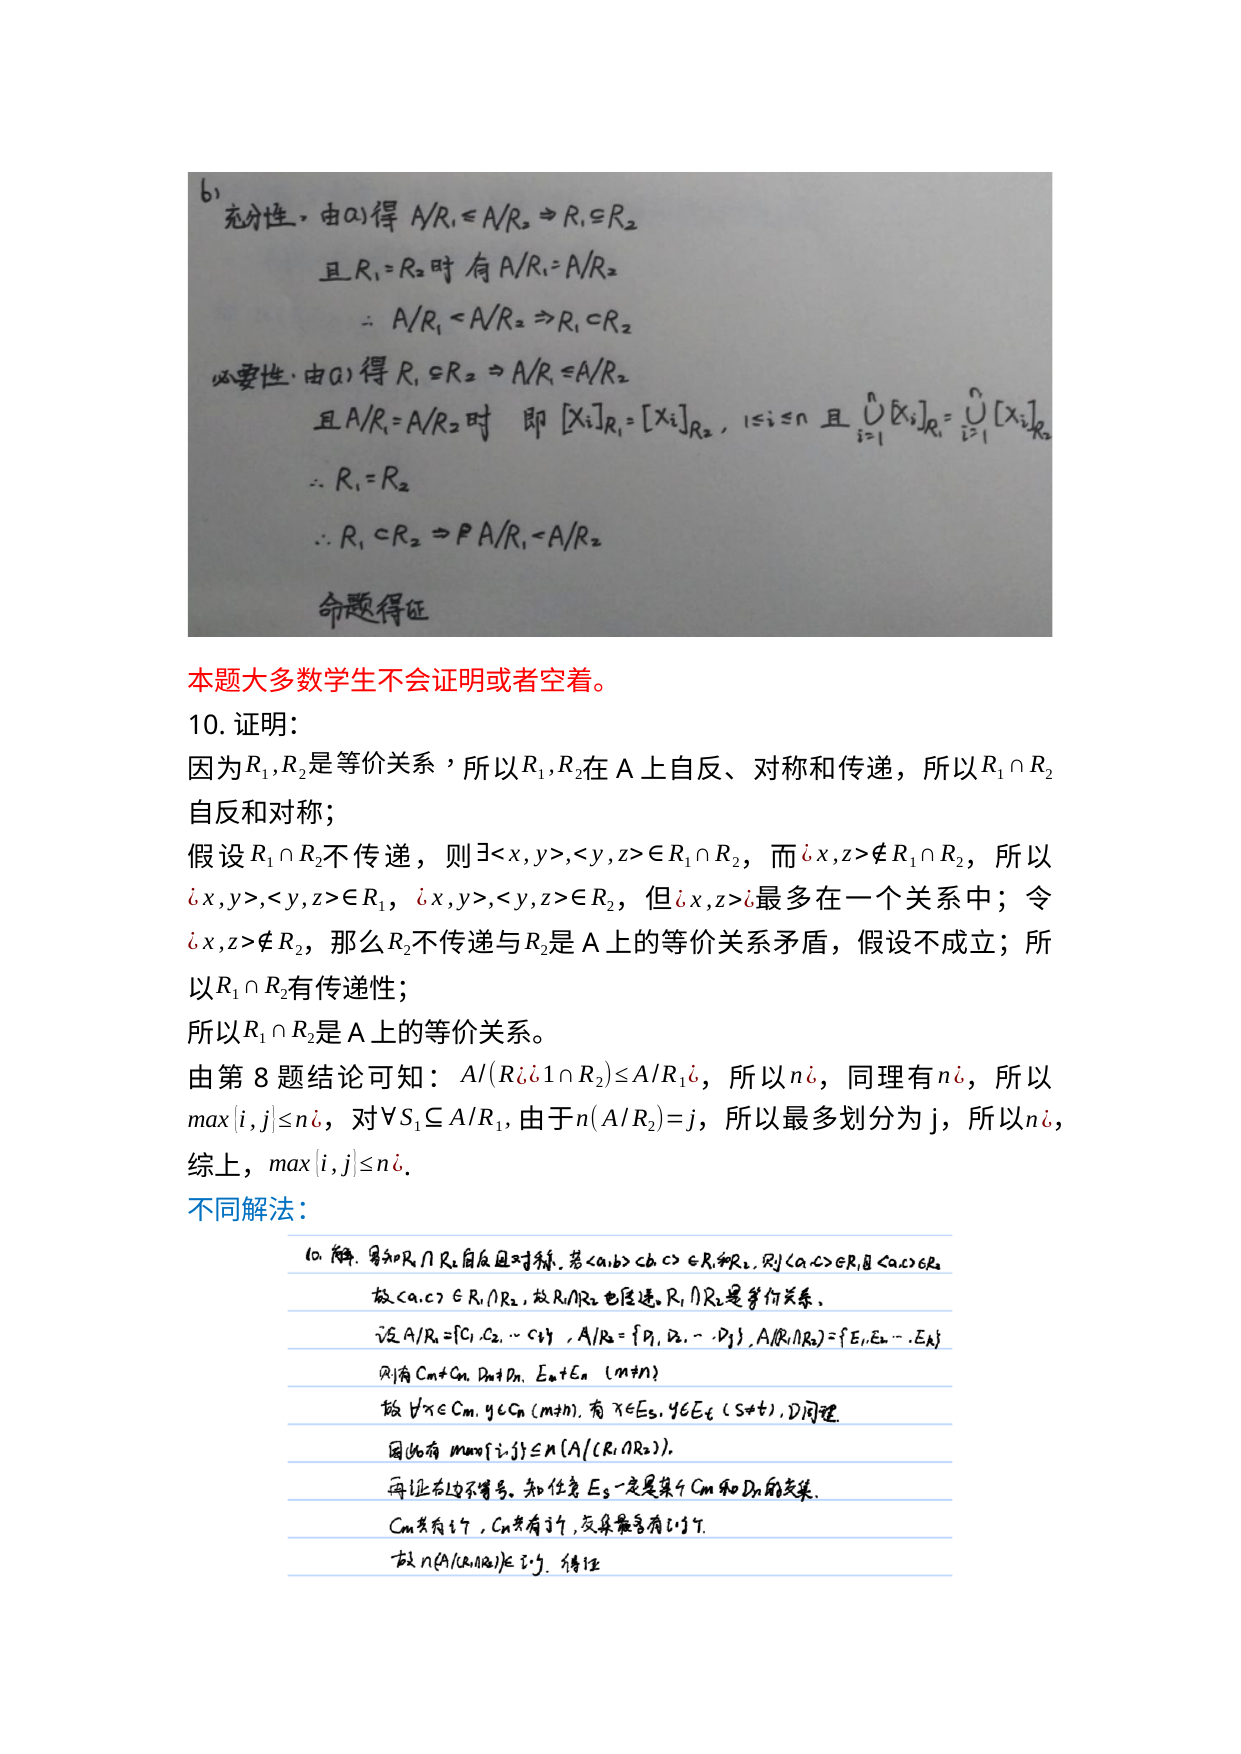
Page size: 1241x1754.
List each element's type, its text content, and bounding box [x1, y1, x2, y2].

text 因为所以在A上自反、对称和传递，所以自反和对称； [187, 745, 1053, 833]
text 本题大多数学生不会证明或者空着。 [187, 657, 1053, 701]
text 10. 证明： [187, 701, 1053, 745]
text 由第8题结论可知：，所以，同理有，所以，对 由于，所以最多划分为j，所以，综上，. [187, 1053, 1053, 1185]
picture [187, 172, 1053, 637]
text 假设不传递，则，而，所以，，但最多在一个关系中；令，那么不传递与是A上的等价关系矛盾，假设不成立；所以有传递性； [187, 833, 1053, 1009]
picture [287, 1229, 953, 1581]
text 不同解法： [187, 1185, 1053, 1229]
text 所以是A上的等价关系。 [187, 1009, 1053, 1053]
